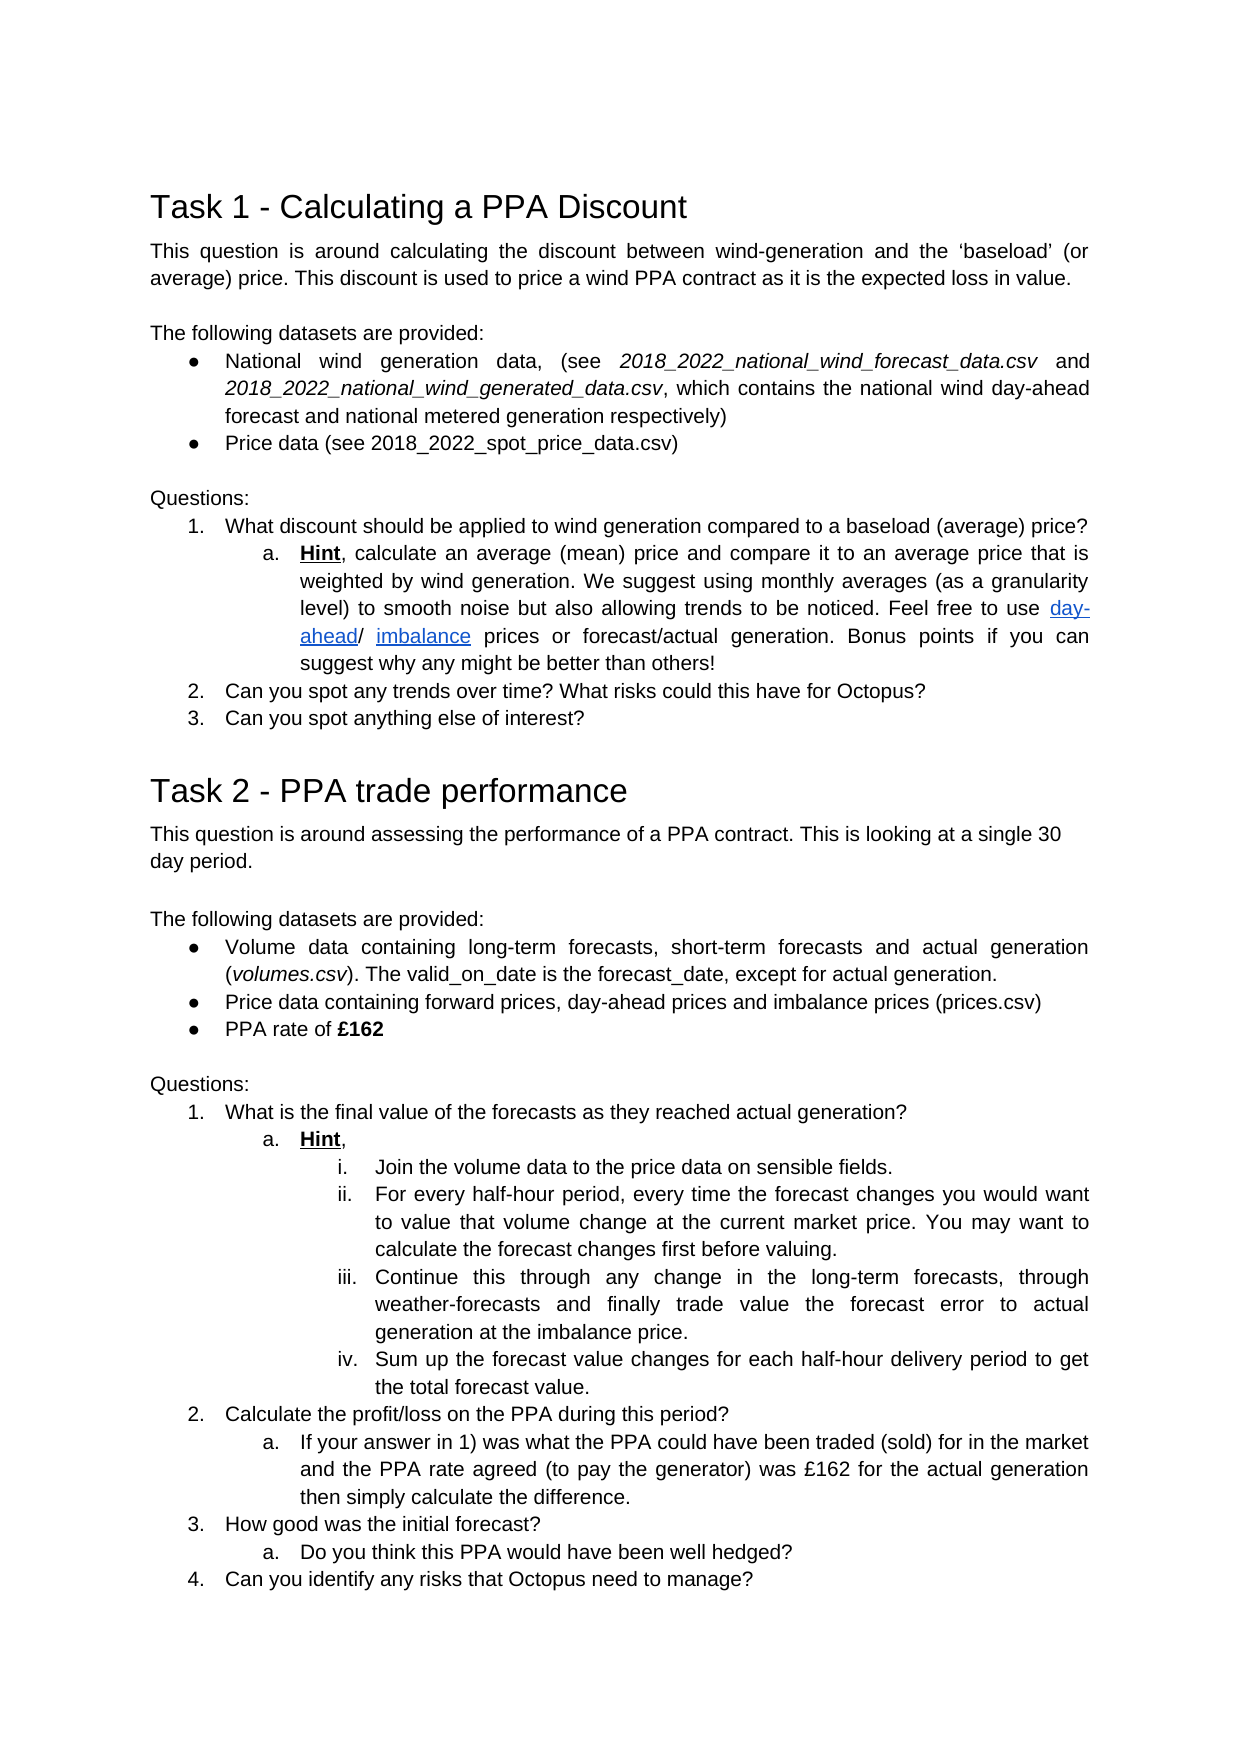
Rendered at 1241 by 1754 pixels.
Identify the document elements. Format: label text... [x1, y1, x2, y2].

list Hint, [262, 1127, 1090, 1151]
list National wind generation data, (see 2018_2022_national_wind_forecast_data.csv and 2018_2022_national_wind_generated_data.csv, which contains the national wind day-ahead forecast and national metered generation respectively) [187, 348, 1090, 427]
list PPA rate of £162 [187, 1017, 1090, 1041]
list Hint, calculate an average (mean) price and compare it to an average price that is weighted by wind generation. We suggest using monthly averages (as a granularity level) to smooth noise but also allowing trends to be noticed. Feel free to use day-ahead/ imbalance prices or forecast/actual generation. Bonus points if you can suggest why any might be better than others! [262, 541, 1090, 675]
text Questions: [150, 1072, 1090, 1096]
list Do you think this PPA would have been well hedged? [262, 1539, 1090, 1563]
list What discount should be applied to wind generation compared to a baseload (average) price? [187, 513, 1090, 537]
list Can you identify any risks that Octopus need to manage? [187, 1567, 1090, 1591]
list Sum up the forecast value changes for each half-hour delivery period to get the total forecast value. [337, 1347, 1090, 1398]
list Can you spot anything else of interest? [187, 706, 1090, 730]
list Volume data containing long-term forecasts, short-term forecasts and actual generation (volumes.csv). The valid_on_date is the forecast_date, except for actual generation. [187, 934, 1090, 986]
text This question is around calculating the discount between wind-generation and the ‘baseload’ (or average) price. This discount is used to price a wind PPA contract as it is the expected loss in value. [150, 238, 1090, 290]
subtitle Task 1 - Calculating a PPA Discount [150, 187, 1090, 226]
text Questions: [150, 486, 1090, 510]
text The following datasets are provided: [150, 907, 1090, 931]
list Can you spot any trends over time? What risks could this have for Octopus? [187, 678, 1090, 702]
list How good was the initial forecast? [187, 1512, 1090, 1536]
list If your answer in 1) was what the PPA could have been traded (sold) for in the market and the PPA rate agreed (to pay the generator) was £162 for the actual generation then simply calculate the difference. [262, 1429, 1090, 1508]
list For every half-hour period, every time the forecast changes you would want to value that volume change at the current market price. You may want to calculate the forecast changes first before valuing. [337, 1182, 1090, 1261]
list Price data (see 2018_2022_spot_price_data.csv) [187, 431, 1090, 455]
text This question is around assessing the performance of a PPA contract. This is looking at a single 30 day period. [150, 822, 1090, 873]
list Join the volume data to the price data on sensible fields. [337, 1154, 1090, 1178]
list What is the final value of the forecasts as they reached actual generation? [187, 1099, 1090, 1123]
subtitle Task 2 - PPA trade performance [150, 771, 1090, 809]
list Continue this through any change in the long-term forecasts, through weather-forecasts and finally trade value the forecast error to actual generation at the imbalance price. [337, 1264, 1090, 1343]
list Price data containing forward prices, day-ahead prices and imbalance prices (prices.csv) [187, 989, 1090, 1013]
text The following datasets are provided: [150, 321, 1090, 345]
list Calculate the profit/loss on the PPA during this period? [187, 1402, 1090, 1426]
